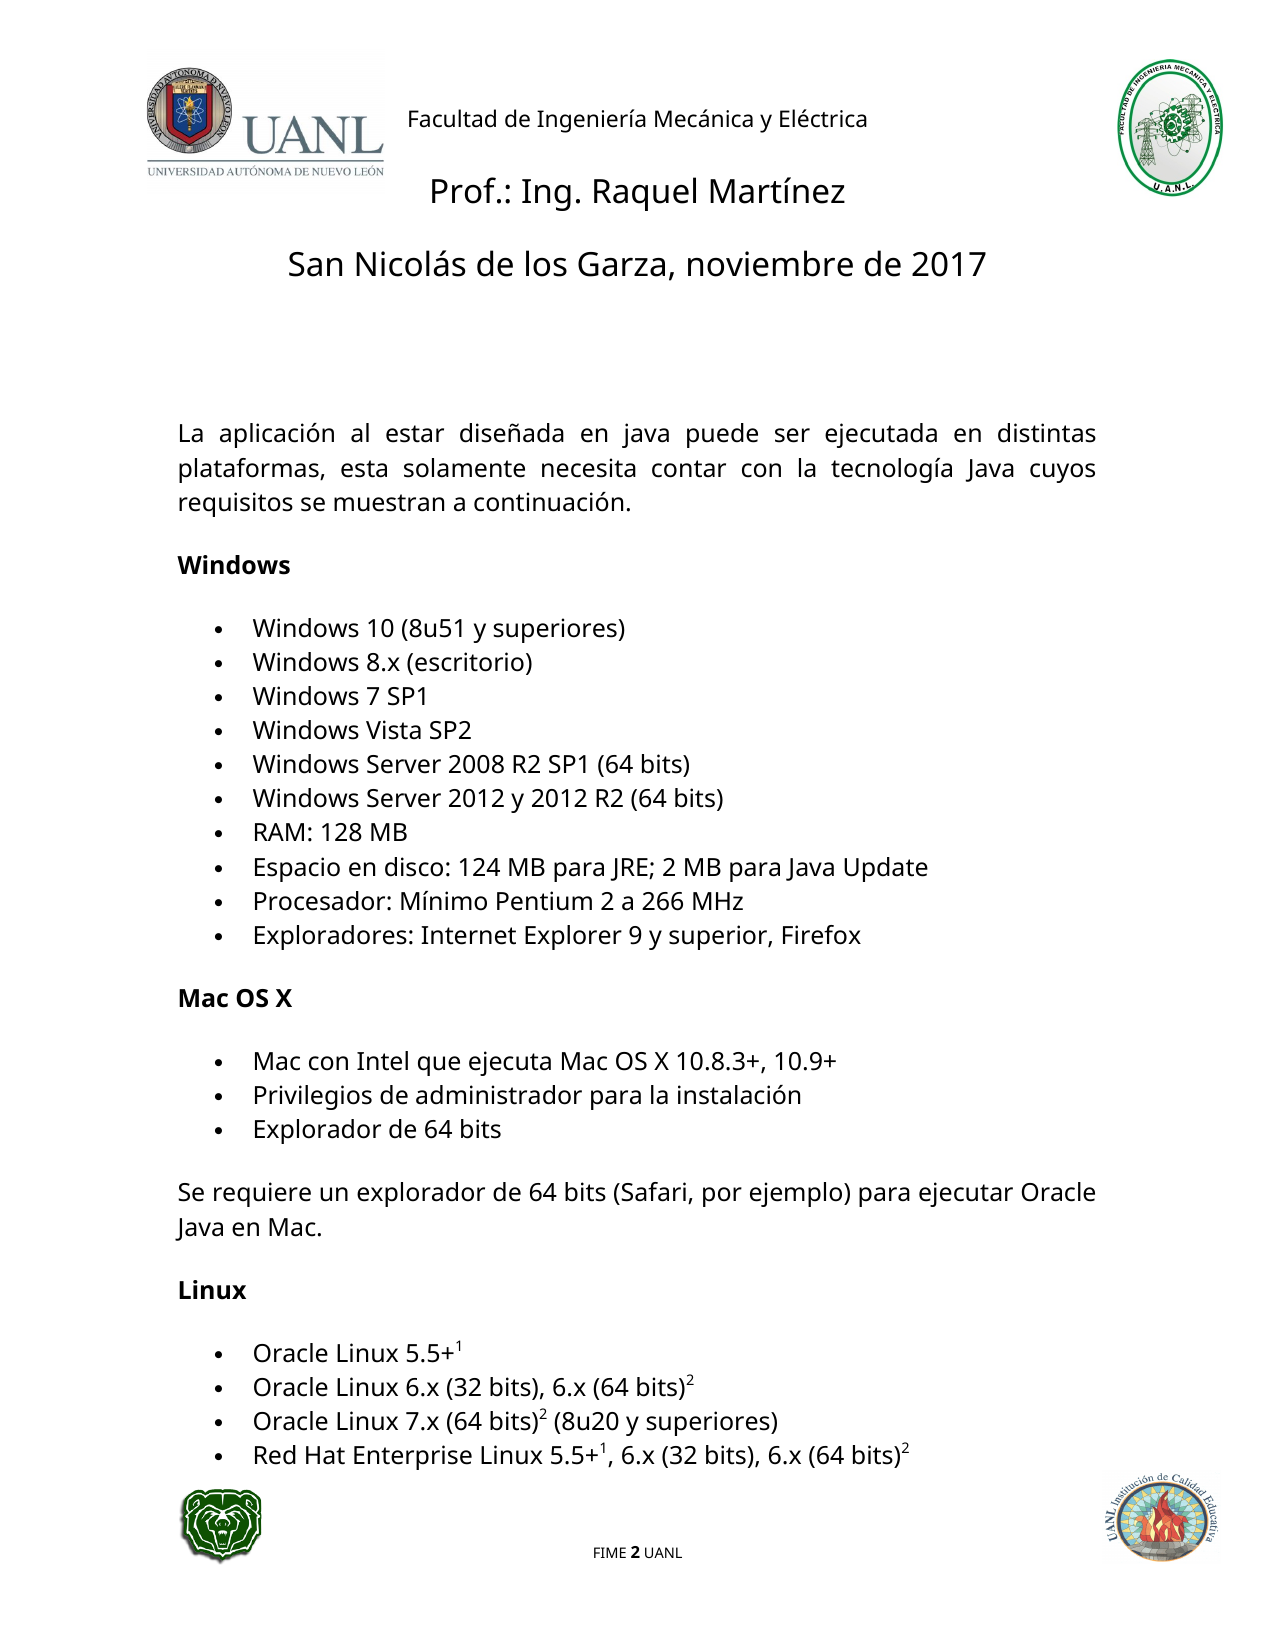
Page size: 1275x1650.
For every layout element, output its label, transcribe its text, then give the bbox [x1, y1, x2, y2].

text San Nicolás de los Garza, noviembre de 2017 [177, 241, 1098, 286]
list Windows Server 2008 R2 SP1 (64 bits) [215, 747, 1098, 781]
list Oracle Linux 5.5+1 [215, 1336, 1098, 1370]
list Windows 7 SP1 [215, 679, 1098, 713]
list Windows Vista SP2 [215, 713, 1098, 747]
list Privilegios de administrador para la instalación [215, 1078, 1098, 1112]
text La aplicación al estar diseñada en java puede ser ejecutada en distintas plataformas, esta solamente necesita contar con la tecnología Java cuyos requisitos se muestran a continuación. [177, 416, 1098, 518]
list RAM: 128 MB [215, 815, 1098, 849]
list Windows Server 2012 y 2012 R2 (64 bits) [215, 781, 1098, 815]
list Espacio en disco: 124 MB para JRE; 2 MB para Java Update [215, 849, 1098, 883]
text Windows [177, 547, 1098, 582]
list Oracle Linux 6.x (32 bits), 6.x (64 bits)2 [215, 1370, 1098, 1404]
picture [1117, 59, 1229, 203]
picture [1102, 1470, 1221, 1564]
list Procesador: Mínimo Pentium 2 a 266 MHz [215, 883, 1098, 917]
list Red Hat Enterprise Linux 5.5+1, 6.x (32 bits), 6.x (64 bits)2 [215, 1438, 1098, 1472]
list Exploradores: Internet Explorer 9 y superior, Firefox [215, 917, 1098, 951]
text Se requiere un explorador de 64 bits (Safari, por ejemplo) para ejecutar Oracle Java en Mac. [177, 1175, 1098, 1243]
list Mac con Intel que ejecuta Mac OS X 10.8.3+, 10.9+ [215, 1044, 1098, 1078]
picture [146, 48, 385, 194]
text Mac OS X [177, 981, 1098, 1014]
text Linux [177, 1272, 1098, 1306]
list Windows 10 (8u51 y superiores) [215, 611, 1098, 645]
list Explorador de 64 bits [215, 1112, 1098, 1146]
list Windows 8.x (escritorio) [215, 645, 1098, 679]
list Oracle Linux 7.x (64 bits)2 (8u20 y superiores) [215, 1404, 1098, 1438]
picture [178, 1489, 262, 1565]
text Prof.: Ing. Raquel Martínez [177, 168, 1098, 213]
